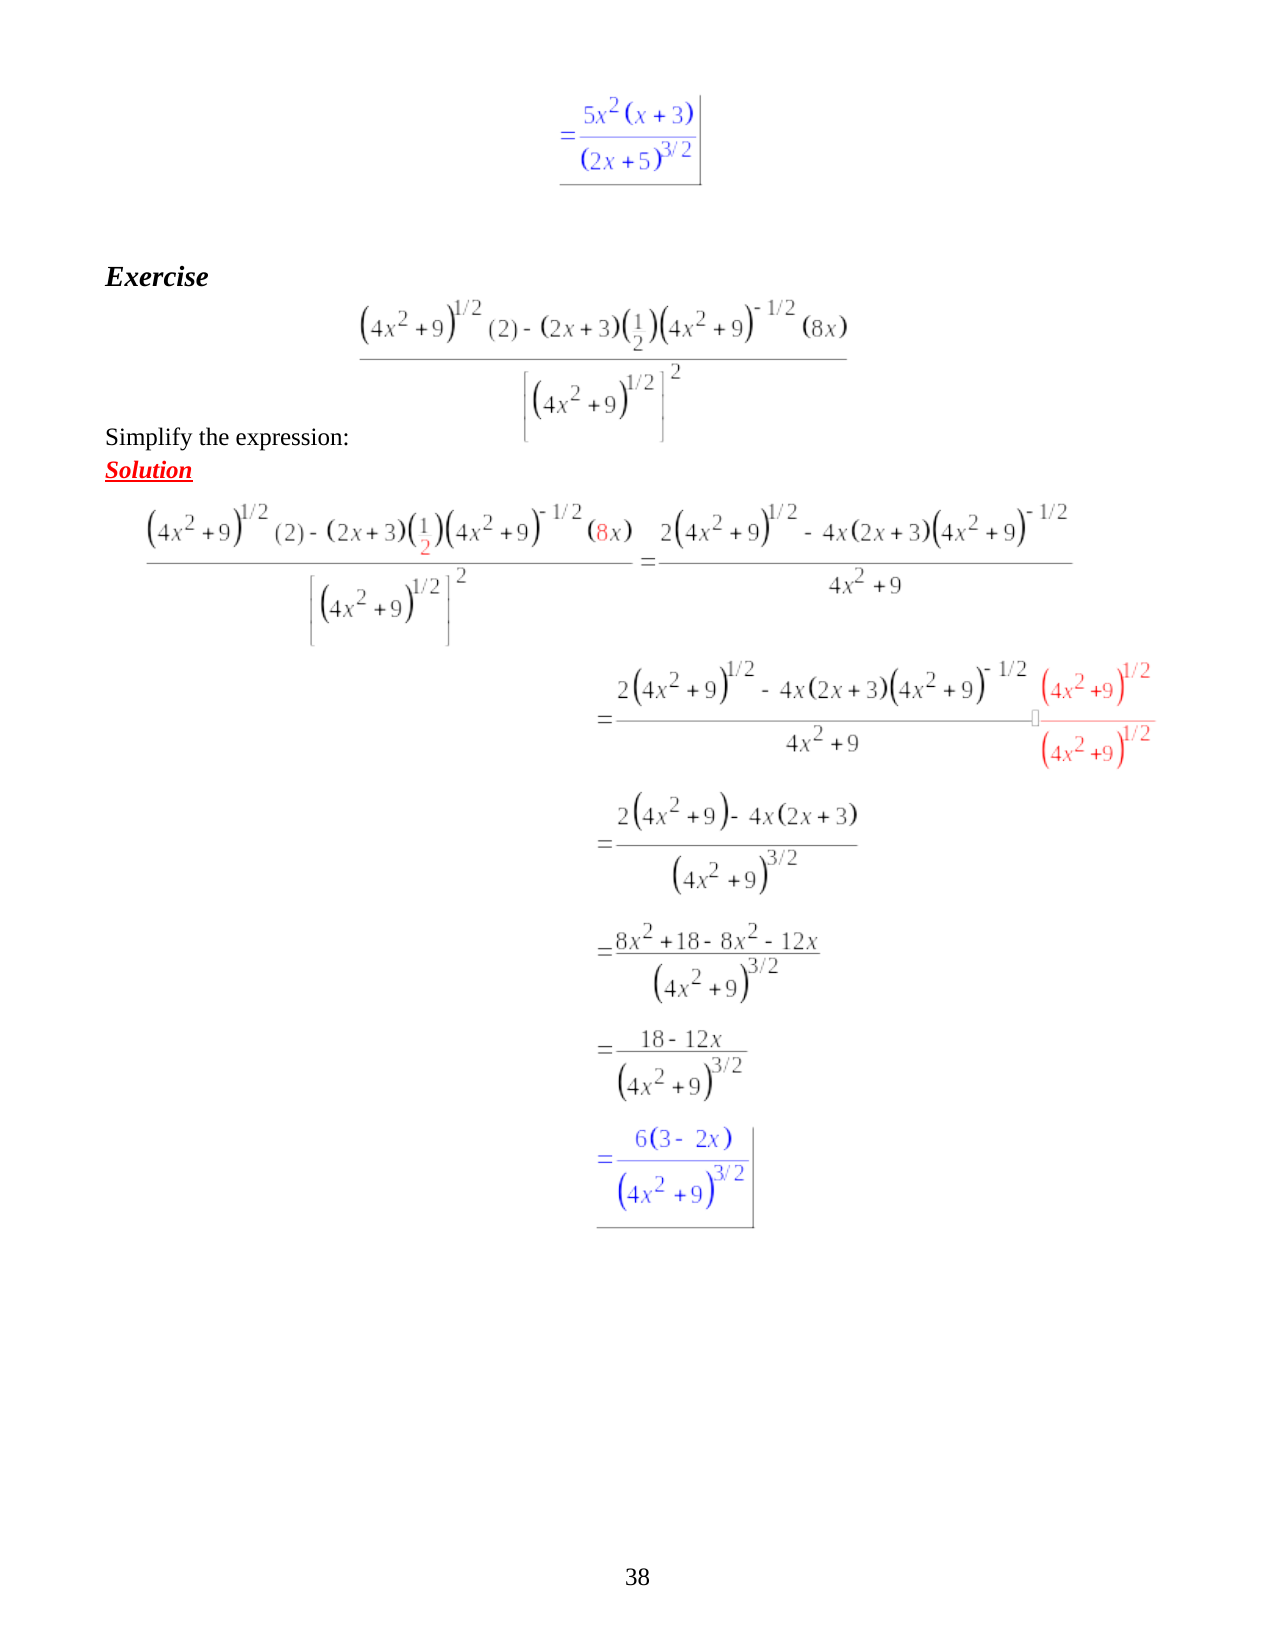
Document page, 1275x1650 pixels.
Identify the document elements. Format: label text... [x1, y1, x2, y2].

text Simplify the expression: [105, 292, 1170, 451]
text Solution [105, 455, 1170, 484]
text Exercise [105, 259, 1170, 292]
